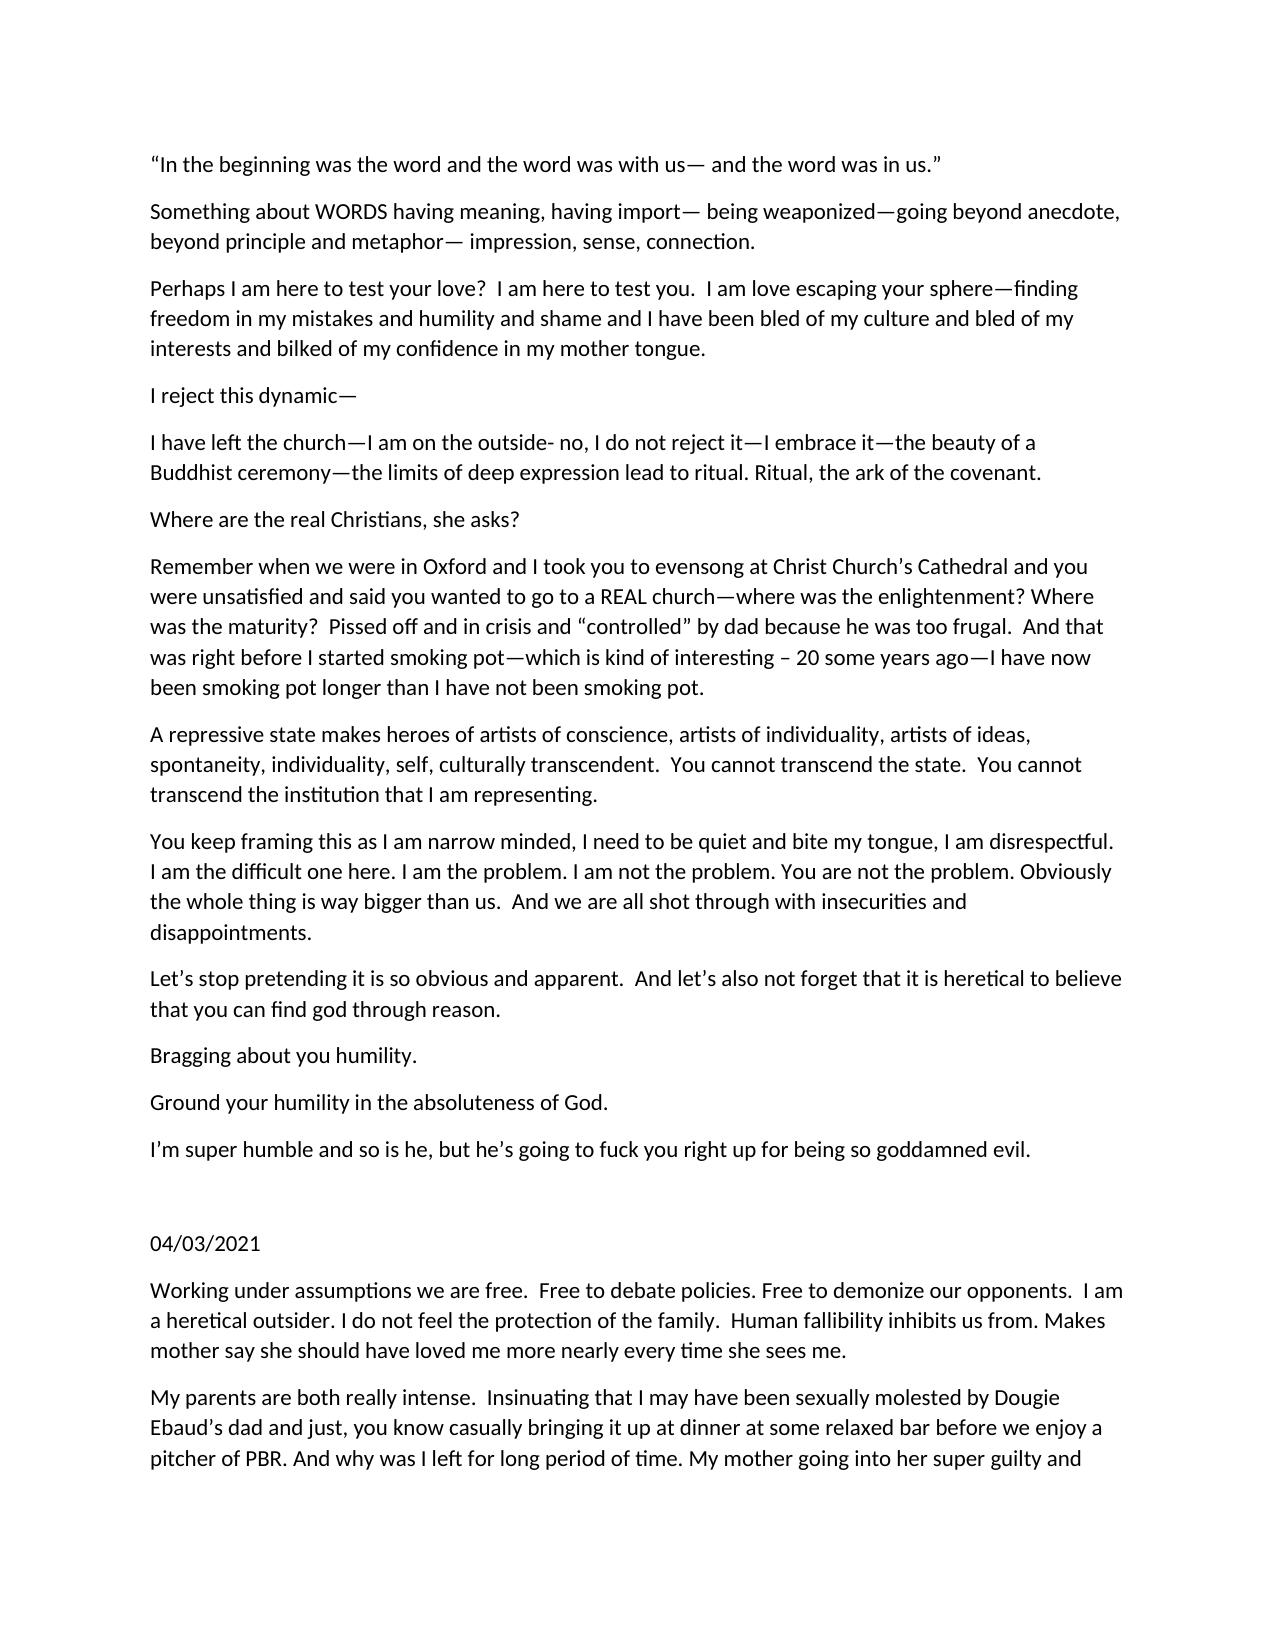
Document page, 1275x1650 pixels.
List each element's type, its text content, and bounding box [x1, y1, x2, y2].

text I’m super humble and so is he, but he’s going to fuck you right up for being so goddamned evil. [150, 1135, 1125, 1163]
text Let’s stop pretending it is so obvious and apparent. And let’s also not forget that it is heretical to believe that you can find god through reason. [150, 964, 1125, 1023]
text Ground your humility in the absoluteness of God. [150, 1088, 1125, 1117]
text You keep framing this as I am narrow minded, I need to be quiet and bite my tongue, I am disrespectful. I am the difficult one here. I am the problem. I am not the problem. You are not the problem. Obviously the whole thing is way bigger than us. And we are all shot through with insecurities and disappointments. [150, 827, 1125, 946]
text Perhaps I am here to test your love? I am here to test you. I am love escaping your sphere—finding freedom in my mistakes and humility and shame and I have been bled of my culture and bled of my interests and bilked of my confidence in my mother tongue. [150, 274, 1125, 362]
text Where are the real Christians, she asks? [150, 505, 1125, 533]
text “In the beginning was the word and the word was with us— and the word was in us.” [150, 150, 1125, 178]
text Something about WORDS having meaning, having import— being weaponized—going beyond anecdote, beyond principle and metaphor— impression, sense, connection. [150, 197, 1125, 255]
text Bragging about you humility. [150, 1042, 1125, 1070]
text I reject this dynamic— [150, 381, 1125, 409]
text I have left the church—I am on the outside- no, I do not reject it—I embrace it—the beauty of a Buddhist ceremony—the limits of deep expression lead to ritual. Ritual, the ark of the covenant. [150, 428, 1125, 486]
text 04/03/2021 [150, 1229, 1125, 1257]
text Remember when we were in Oxford and I took you to evensong at Christ Church’s Cathedral and you were unsatisfied and said you wanted to go to a REAL church—where was the enlightenment? Where was the maturity? Pissed off and in crisis and “controlled” by dad because he was too frugal. And that was right before I started smoking pot—which is kind of interesting – 20 some years ago—I have now been smoking pot longer than I have not been smoking pot. [150, 552, 1125, 701]
text A repressive state makes heroes of artists of conscience, artists of individuality, artists of ideas, spontaneity, individuality, self, culturally transcendent. You cannot transcend the state. You cannot transcend the institution that I am representing. [150, 720, 1125, 808]
text Working under assumptions we are free. Free to debate policies. Free to demonize our opponents. I am a heretical outsider. I do not feel the protection of the family. Human fallibility inhibits us from. Makes mother say she should have loved me more nearly every time she sees me. [150, 1276, 1125, 1364]
